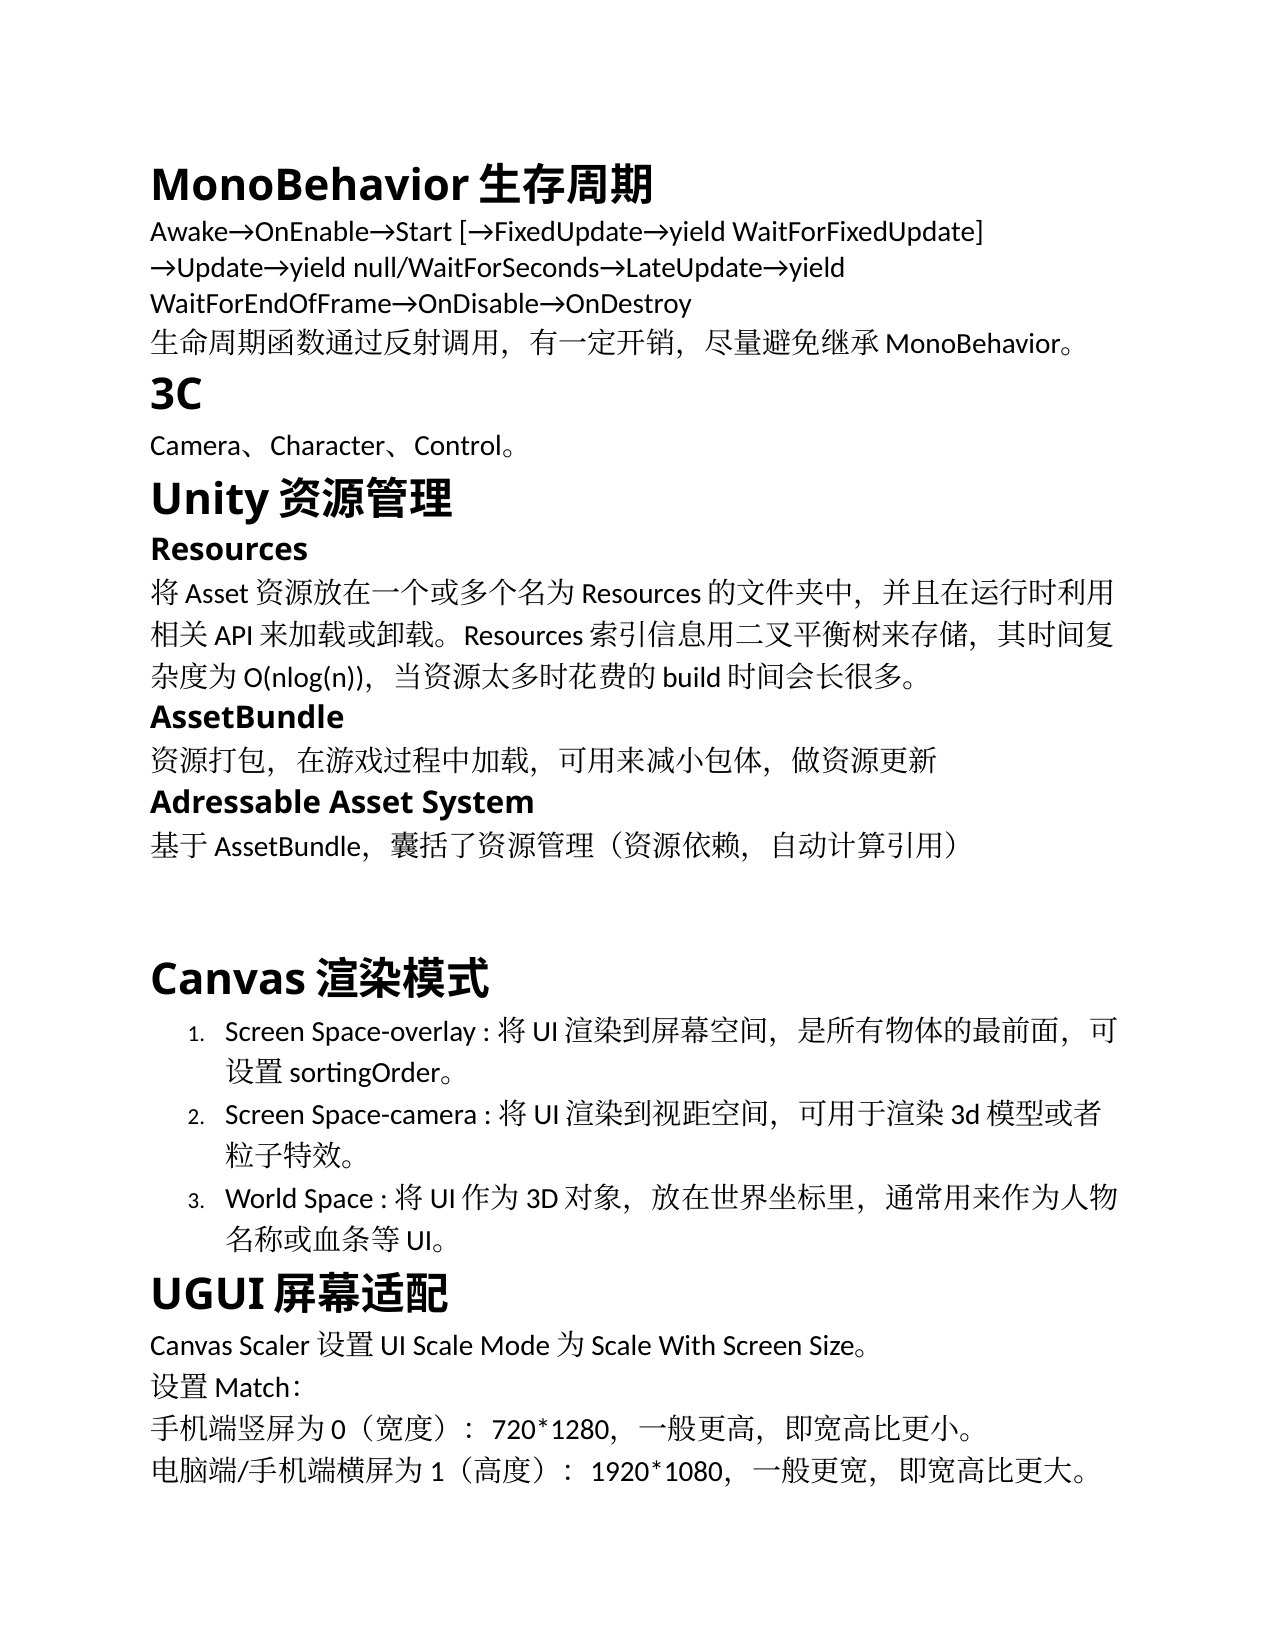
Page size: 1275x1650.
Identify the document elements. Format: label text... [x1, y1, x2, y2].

text 生命周期函数通过反射调用，有一定开销，尽量避免继承MonoBehavior。 [150, 320, 1125, 362]
text Awake→OnEnable→Start [→FixedUpdate→yield WaitForFixedUpdate] →Update→yield null/WaitForSeconds→LateUpdate→yield WaitForEndOfFrame→OnDisable→OnDestroy [150, 213, 1125, 320]
text 将Asset资源放在一个或多个名为Resources的文件夹中，并且在运行时利用相关API来加载或卸载。Resources索引信息用二叉平衡树来存储，其时间复杂度为O(nlog(n))，当资源太多时花费的build时间会长很多。 [150, 570, 1125, 696]
text 电脑端/手机端横屏为1（高度）：1920*1080，一般更宽，即宽高比更大。 [150, 1448, 1125, 1490]
text 基于AssetBundle，囊括了资源管理（资源依赖，自动计算引用） [150, 823, 1125, 864]
list Screen Space-camera : 将UI渲染到视距空间，可用于渲染3d模型或者粒子特效。 [187, 1091, 1125, 1175]
list Screen Space-overlay : 将UI渲染到屏幕空间，是所有物体的最前面，可设置sortingOrder。 [187, 1007, 1125, 1091]
text 设置Match： [150, 1364, 1125, 1406]
text 手机端竖屏为0（宽度）：720*1280，一般更高，即宽高比更小。 [150, 1406, 1125, 1448]
text Camera、Character、Control。 [150, 422, 1125, 464]
text Canvas Scaler设置UI Scale Mode为Scale With Screen Size。 [150, 1322, 1125, 1364]
text 资源打包，在游戏过程中加载，可用来减小包体，做资源更新 [150, 738, 1125, 780]
list World Space : 将UI作为3D对象，放在世界坐标里，通常用来作为人物名称或血条等UI。 [187, 1175, 1125, 1259]
